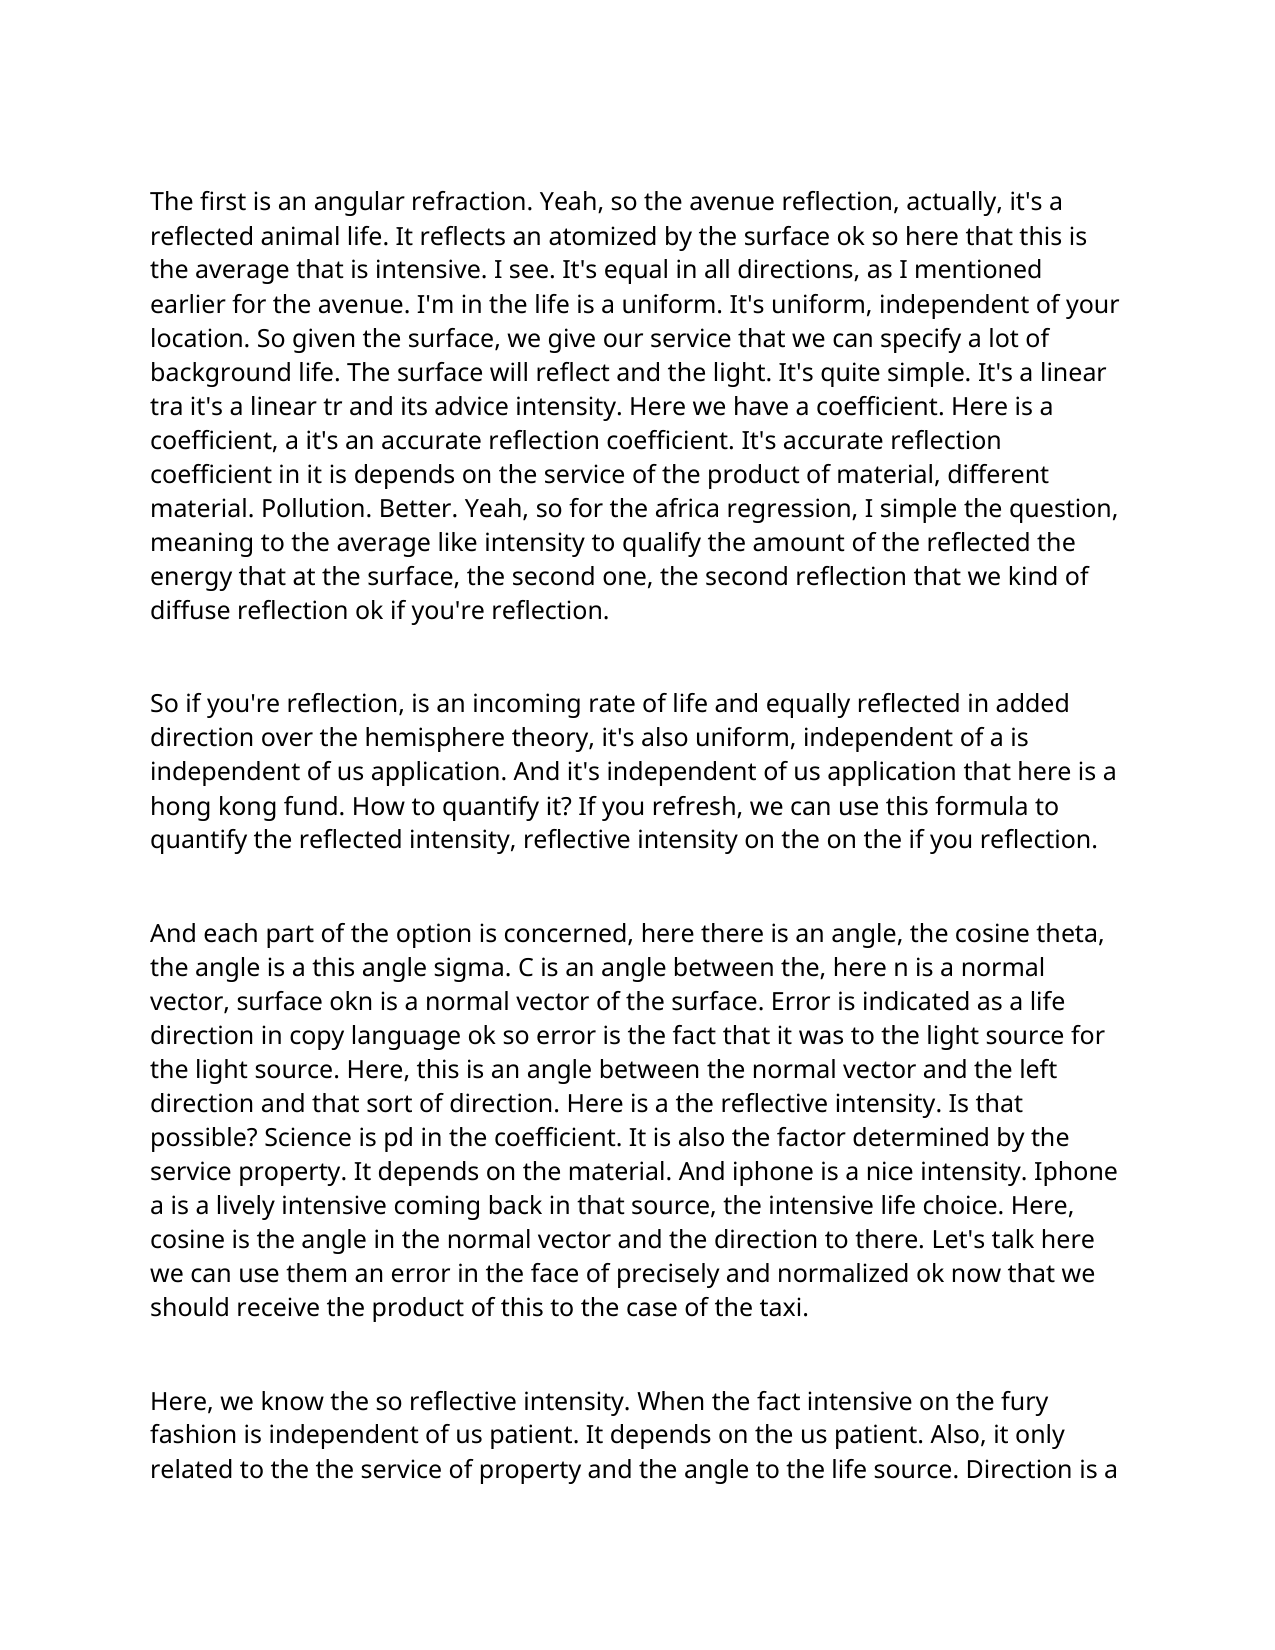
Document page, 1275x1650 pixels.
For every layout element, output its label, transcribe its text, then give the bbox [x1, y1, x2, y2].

text The first is an angular refraction. Yeah, so the avenue reflection, actually, it's a reflected animal life. It reflects an atomized by the surface ok so here that this is the average that is intensive. I see. It's equal in all directions, as I mentioned earlier for the avenue. I'm in the life is a uniform. It's uniform, independent of your location. So given the surface, we give our service that we can specify a lot of background life. The surface will reflect and the light. It's quite simple. It's a linear tra it's a linear tr and its advice intensity. Here we have a coefficient. Here is a coefficient, a it's an accurate reflection coefficient. It's accurate reflection coefficient in it is depends on the service of the product of material, different material. Pollution. Better. Yeah, so for the africa regression, I simple the question, meaning to the average like intensity to qualify the amount of the reflected the energy that at the surface, the second one, the second reflection that we kind of diffuse reflection ok if you're reflection. [150, 150, 1125, 627]
text So if you're reflection, is an incoming rate of life and equally reflected in added direction over the hemisphere theory, it's also uniform, independent of a is independent of us application. And it's independent of us application that here is a hong kong fund. How to quantify it? If you refresh, we can use this formula to quantify the reflected intensity, reflective intensity on the on the if you reflection. [150, 652, 1125, 856]
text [150, 1349, 1125, 1485]
text And each part of the option is concerned, here there is an angle, the cosine theta, the angle is a this angle sigma. C is an angle between the, here n is a normal vector, surface okn is a normal vector of the surface. Error is indicated as a life direction in copy language ok so error is the fact that it was to the light source for the light source. Here, this is an angle between the normal vector and the left direction and that sort of direction. Here is a the reflective intensity. Is that possible? Science is pd in the coefficient. It is also the factor determined by the service property. It depends on the material. And iphone is a nice intensity. Iphone a is a lively intensive coming back in that source, the intensive life choice. Here, cosine is the angle in the normal vector and the direction to there. Let's talk here we can use them an error in the face of precisely and normalized ok now that we should receive the product of this to the case of the taxi. [150, 881, 1125, 1324]
